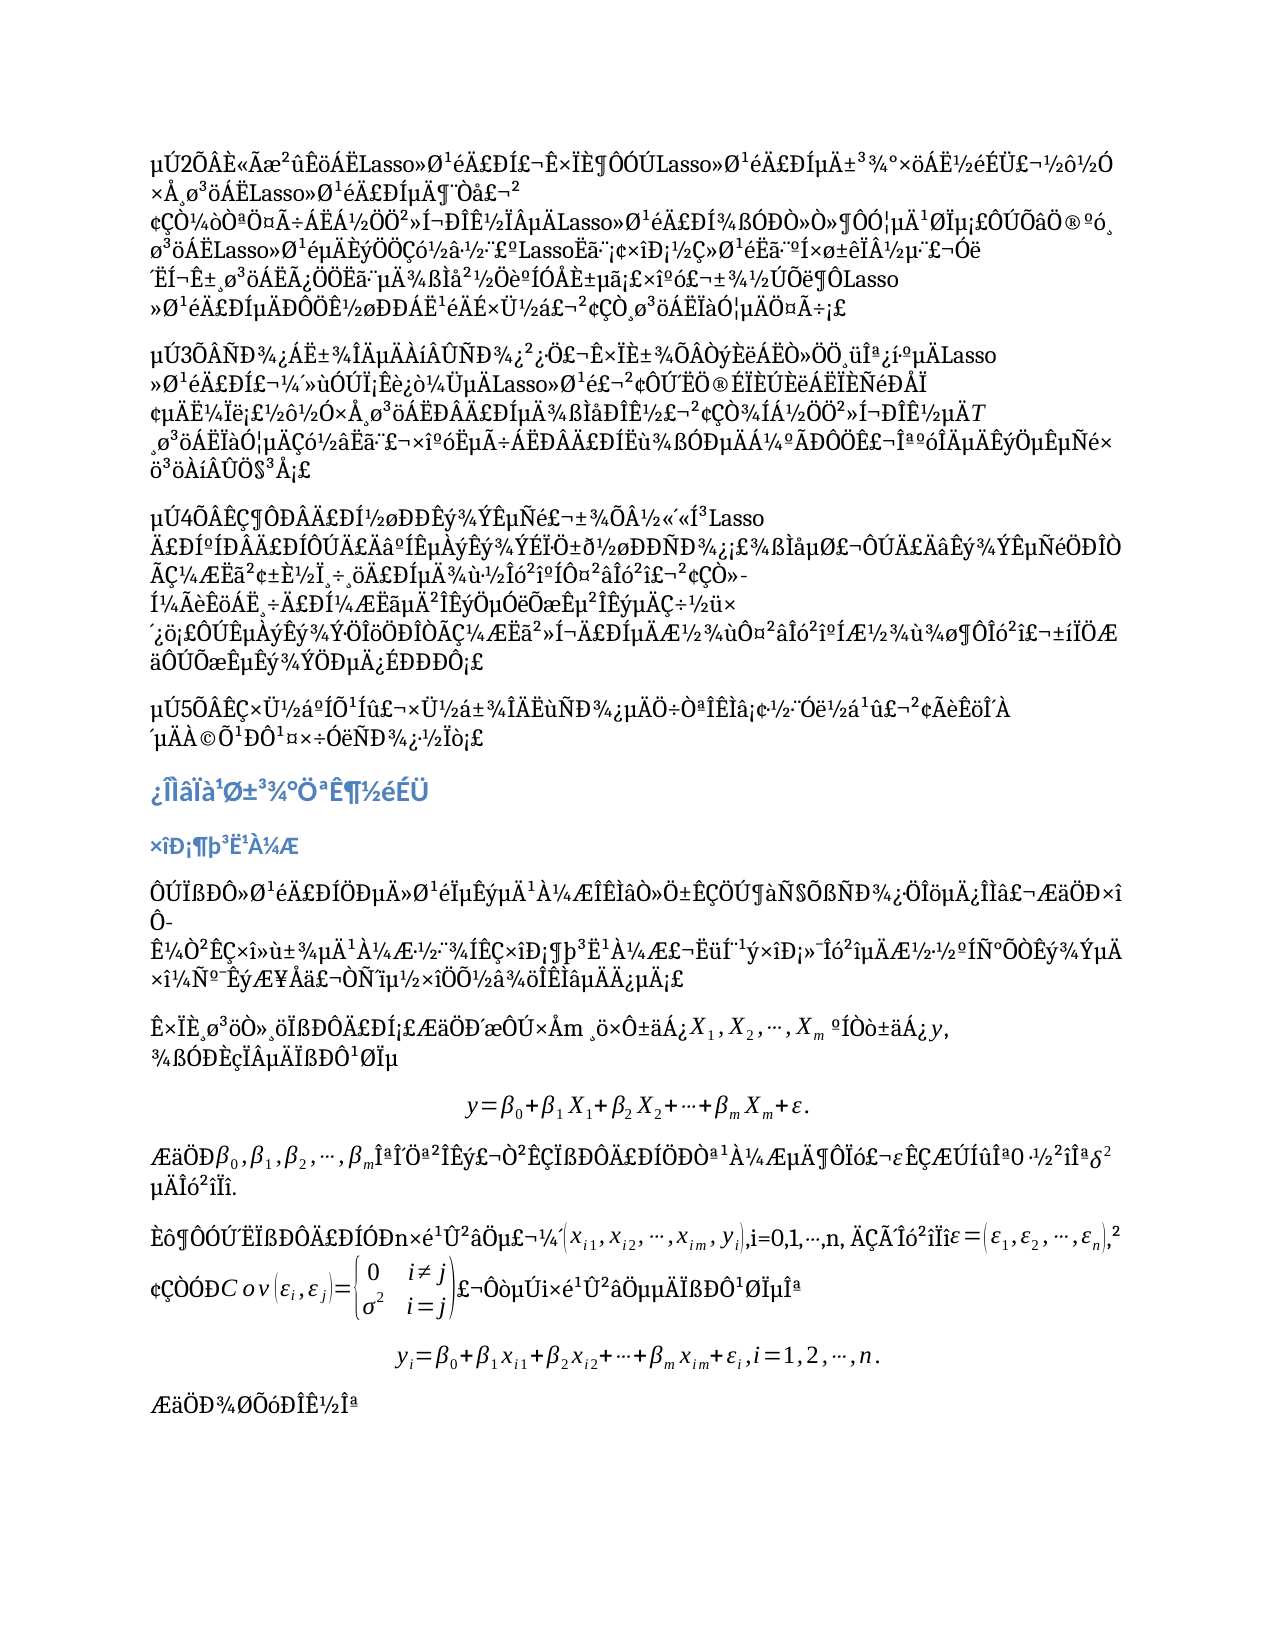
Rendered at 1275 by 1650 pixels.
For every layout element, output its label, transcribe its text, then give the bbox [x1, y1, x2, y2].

text Ê×ÏÈ¸ø³öÒ»¸öÏßÐÔÄ£ÐÍ¡£ÆäÖÐ´æÔÚ×Åm ¸ö×Ô±äÁ¿ ºÍÒò±äÁ¿, ¾ßÓÐÈçÏÂµÄÏßÐÔ¹ØÏµ [150, 1013, 1125, 1073]
subtitle ×îÐ¡¶þ³Ë¹À¼Æ [150, 830, 1125, 860]
text µÚ4ÕÂÊÇ¶ÔÐÂÄ£ÐÍ½øÐÐÊý¾ÝÊµÑé£¬±¾ÕÂ½«´«Í³Lasso Ä£ÐÍºÍÐÂÄ£ÐÍÔÚÄ£ÄâºÍÊµÀýÊý¾ÝÉÏ·Ö±ð½øÐÐÑÐ¾¿¡£¾ßÌåµØ£¬ÔÚÄ£ÄâÊý¾ÝÊµÑéÖÐÎÒÃÇ¼ÆËã²¢±È½Ï¸÷¸öÄ£ÐÍµÄ¾ù·½Îó²îºÍÔ¤²âÎó²î£¬²¢ÇÒ»Í¼ÃèÊöÁË¸÷Ä£ÐÍ¼ÆËãµÄ²ÎÊýÖµÓëÕæÊµ²ÎÊýµÄÇ÷½ü×´¿ö¡£ÔÚÊµÀýÊý¾Ý·ÖÎöÖÐÎÒÃÇ¼ÆËã²»Í¬Ä£ÐÍµÄÆ½¾ùÔ¤²âÎó²îºÍÆ½¾ù¾ø¶ÔÎó²î£¬±íÏÖÆäÔÚÕæÊµÊý¾ÝÖÐµÄ¿ÉÐÐÐÔ¡£ [150, 504, 1125, 676]
text Èô¶ÔÓÚ´ËÏßÐÔÄ£ÐÍÓÐn×é¹Û²âÖµ£¬¼´,i=0,1,,n, ÄÇÃ´Îó²îÏî,²¢ÇÒÓÐ£¬ÔòµÚi×é¹Û²âÖµµÄÏßÐÔ¹ØÏµÎª [150, 1221, 1125, 1323]
text µÚ3ÕÂÑÐ¾¿ÁË±¾ÎÄµÄÀíÂÛÑÐ¾¿²¿·Ö£¬Ê×ÏÈ±¾ÕÂÒýÈëÁËÒ»ÖÖ¸üÎª¿í·ºµÄLasso »Ø¹éÄ£ÐÍ£¬¼´»ùÓÚÏ¡Êè¿ò¼ÜµÄLasso»Ø¹é£¬²¢ÔÚ´ËÖ®ÉÏÈÚÈëÁËÏÈÑéÐÅÏ¢µÄË¼Ïë¡£½ô½Ó×Å¸ø³öÁËÐÂÄ£ÐÍµÄ¾ßÌåÐÎÊ½£¬²¢ÇÒ¾ÍÁ½ÖÖ²»Í¬ÐÎÊ½µÄ¸ø³öÁËÏàÓ¦µÄÇó½âËã·¨£¬×îºóËµÃ÷ÁËÐÂÄ£ÐÍËù¾ßÓÐµÄÁ¼ºÃÐÔÖÊ£¬ÎªºóÎÄµÄÊýÖµÊµÑé×ö³öÀíÂÛÖ§³Å¡£ [150, 341, 1125, 485]
text ÆäÖÐ¾ØÕóÐÎÊ½Îª [150, 1391, 1125, 1420]
text µÚ2ÕÂÈ«Ãæ²ûÊöÁËLasso»Ø¹éÄ£ÐÍ£¬Ê×ÏÈ¶ÔÓÚLasso»Ø¹éÄ£ÐÍµÄ±³¾°×öÁË½éÉÜ£¬½ô½Ó×Å¸ø³öÁËLasso»Ø¹éÄ£ÐÍµÄ¶¨Òå£¬²¢ÇÒ¼òÒªÖ¤Ã÷ÁËÁ½ÖÖ²»Í¬ÐÎÊ½ÏÂµÄLasso»Ø¹éÄ£ÐÍ¾ßÓÐÒ»Ò»¶ÔÓ¦µÄ¹ØÏµ¡£ÔÚÕâÖ®ºó¸ø³öÁËLasso»Ø¹éµÄÈýÖÖÇó½â·½·¨£ºLassoËã·¨¡¢×îÐ¡½Ç»Ø¹éËã·¨ºÍ×ø±êÏÂ½µ·¨£¬Óë´ËÍ¬Ê±¸ø³öÁËÃ¿ÖÖËã·¨µÄ¾ßÌå²½ÖèºÍÓÅÈ±µã¡£×îºó£¬±¾½ÚÕë¶ÔLasso »Ø¹éÄ£ÐÍµÄÐÔÖÊ½øÐÐÁË¹éÄÉ×Ü½á£¬²¢ÇÒ¸ø³öÁËÏàÓ¦µÄÖ¤Ã÷¡£ [150, 150, 1125, 322]
subtitle ¿ÎÌâÏà¹Ø±³¾°ÖªÊ¶½éÉÜ [150, 773, 1125, 809]
text ÔÚÏßÐÔ»Ø¹éÄ£ÐÍÖÐµÄ»Ø¹éÏµÊýµÄ¹À¼ÆÎÊÌâÒ»Ö±ÊÇÖÚ¶àÑ§ÕßÑÐ¾¿·ÖÎöµÄ¿ÎÌâ£¬ÆäÖÐ×îÔÊ¼Ò²ÊÇ×î»ù±¾µÄ¹À¼Æ·½·¨¾ÍÊÇ×îÐ¡¶þ³Ë¹À¼Æ£¬ËüÍ¨¹ý×îÐ¡»¯Îó²îµÄÆ½·½ºÍÑ°ÕÒÊý¾ÝµÄ×î¼Ñº¯ÊýÆ¥Åä£¬ÒÑ´ïµ½×îÖÕ½â¾öÎÊÌâµÄÄ¿µÄ¡£ [150, 879, 1125, 994]
text ÆäÖÐÎªÎ´Öª²ÎÊý£¬Ò²ÊÇÏßÐÔÄ£ÐÍÖÐÒª¹À¼ÆµÄ¶ÔÏó£¬ÊÇÆÚÍûÎª0 ·½²îÎª µÄÎó²îÏî. [150, 1142, 1125, 1202]
text µÚ5ÕÂÊÇ×Ü½áºÍÕ¹Íû£¬×Ü½á±¾ÎÄËùÑÐ¾¿µÄÖ÷ÒªÎÊÌâ¡¢·½·¨Óë½á¹û£¬²¢ÃèÊöÎ´À´µÄÀ©Õ¹ÐÔ¹¤×÷ÓëÑÐ¾¿·½Ïò¡£ [150, 695, 1125, 752]
